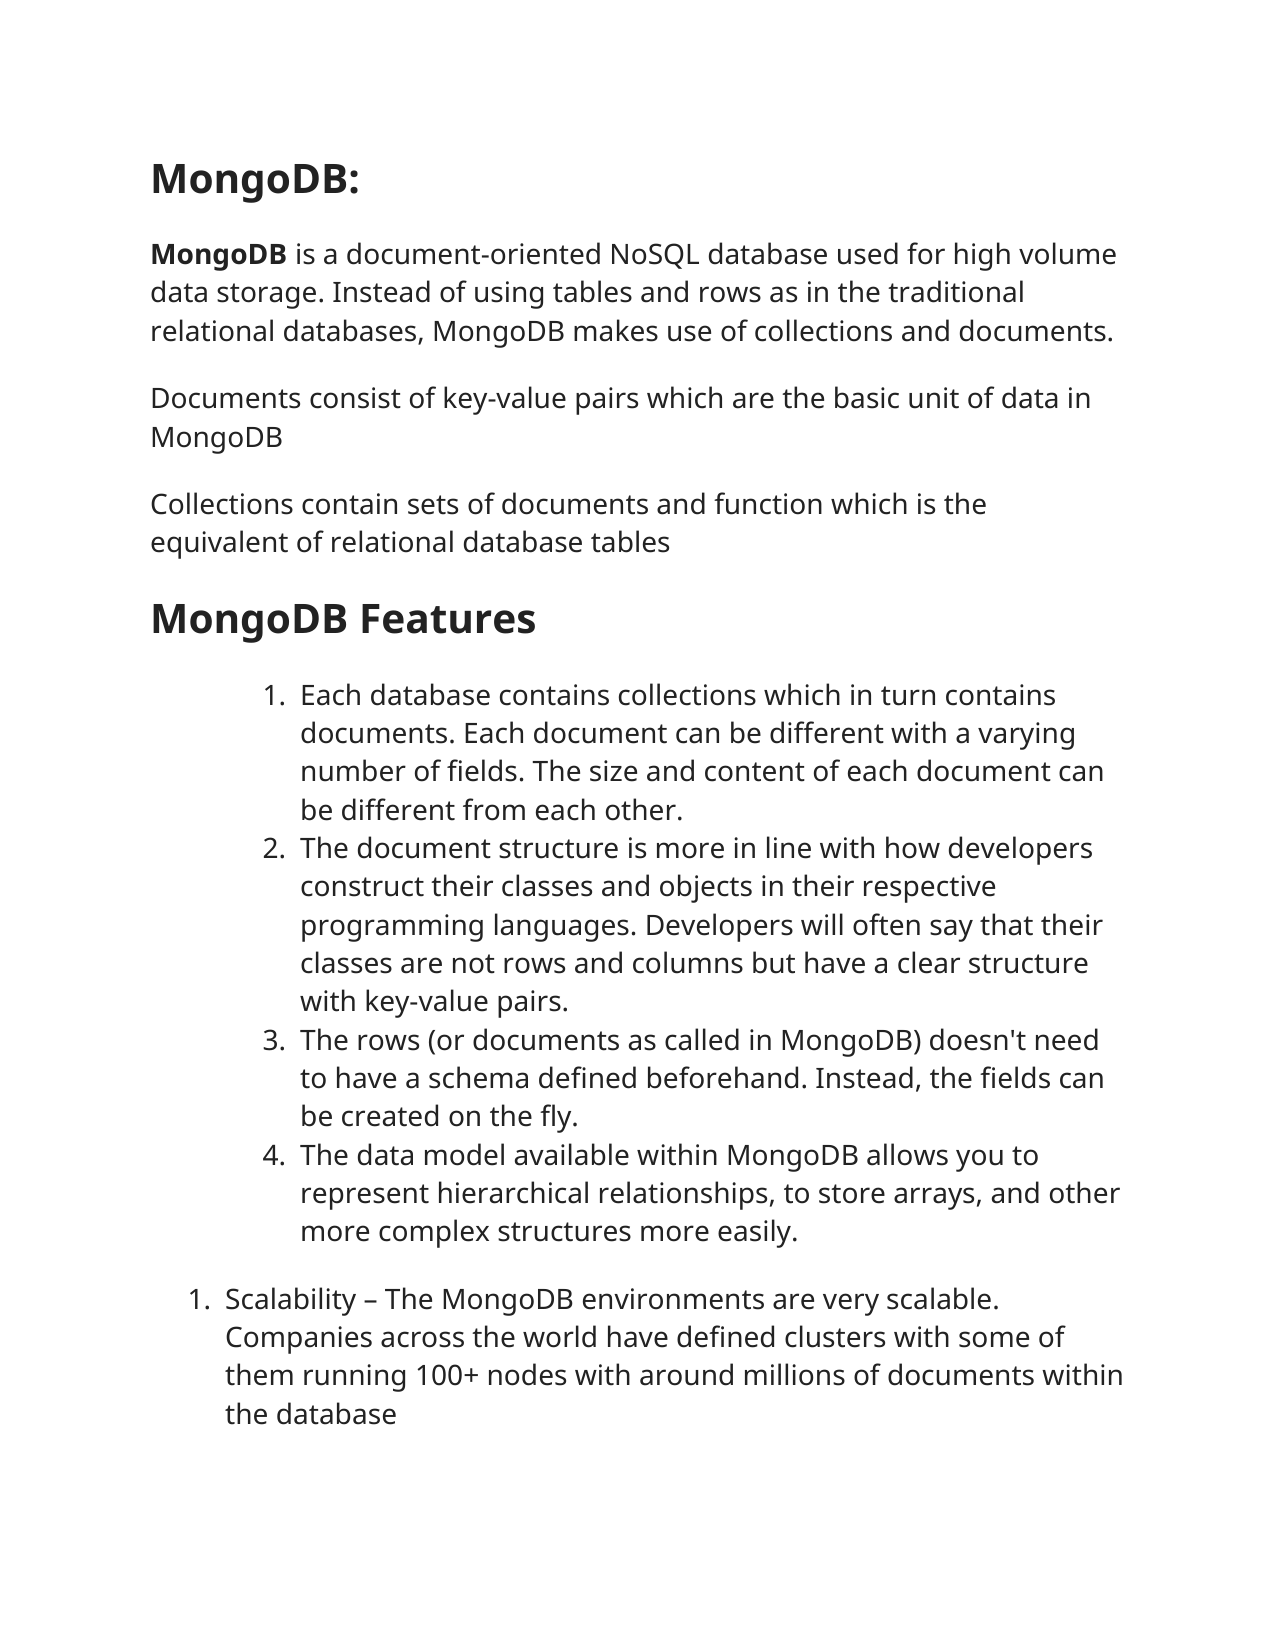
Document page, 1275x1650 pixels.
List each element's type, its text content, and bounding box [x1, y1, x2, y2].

text MongoDB is a document-oriented NoSQL database used for high volume data storage. Instead of using tables and rows as in the traditional relational databases, MongoDB makes use of collections and documents. [150, 234, 1125, 349]
text Documents consist of key-value pairs which are the basic unit of data in MongoDB [283, 379, 1125, 455]
list Scalability – The MongoDB environments are very scalable. Companies across the world have defined clusters with some of them running 100+ nodes with around millions of documents within the database [187, 1279, 1125, 1432]
list The document structure is more in line with how developers construct their classes and objects in their respective programming languages. Developers will often say that their classes are not rows and columns but have a clear structure with key-value pairs. [262, 828, 1125, 1020]
list The data model available within MongoDB allows you to represent hierarchical relationships, to store arrays, and other more complex structures more easily. [262, 1135, 1125, 1250]
text Collections contain sets of documents and function which is the equivalent of relational database tables [150, 484, 1125, 561]
subtitle MongoDB: [150, 150, 1125, 205]
subtitle MongoDB Features [150, 590, 1125, 646]
list Each database contains collections which in turn contains documents. Each document can be different with a varying number of fields. The size and content of each document can be different from each other. [262, 675, 1125, 828]
list The rows (or documents as called in MongoDB) doesn't need to have a schema defined beforehand. Instead, the fields can be created on the fly. [262, 1020, 1125, 1135]
